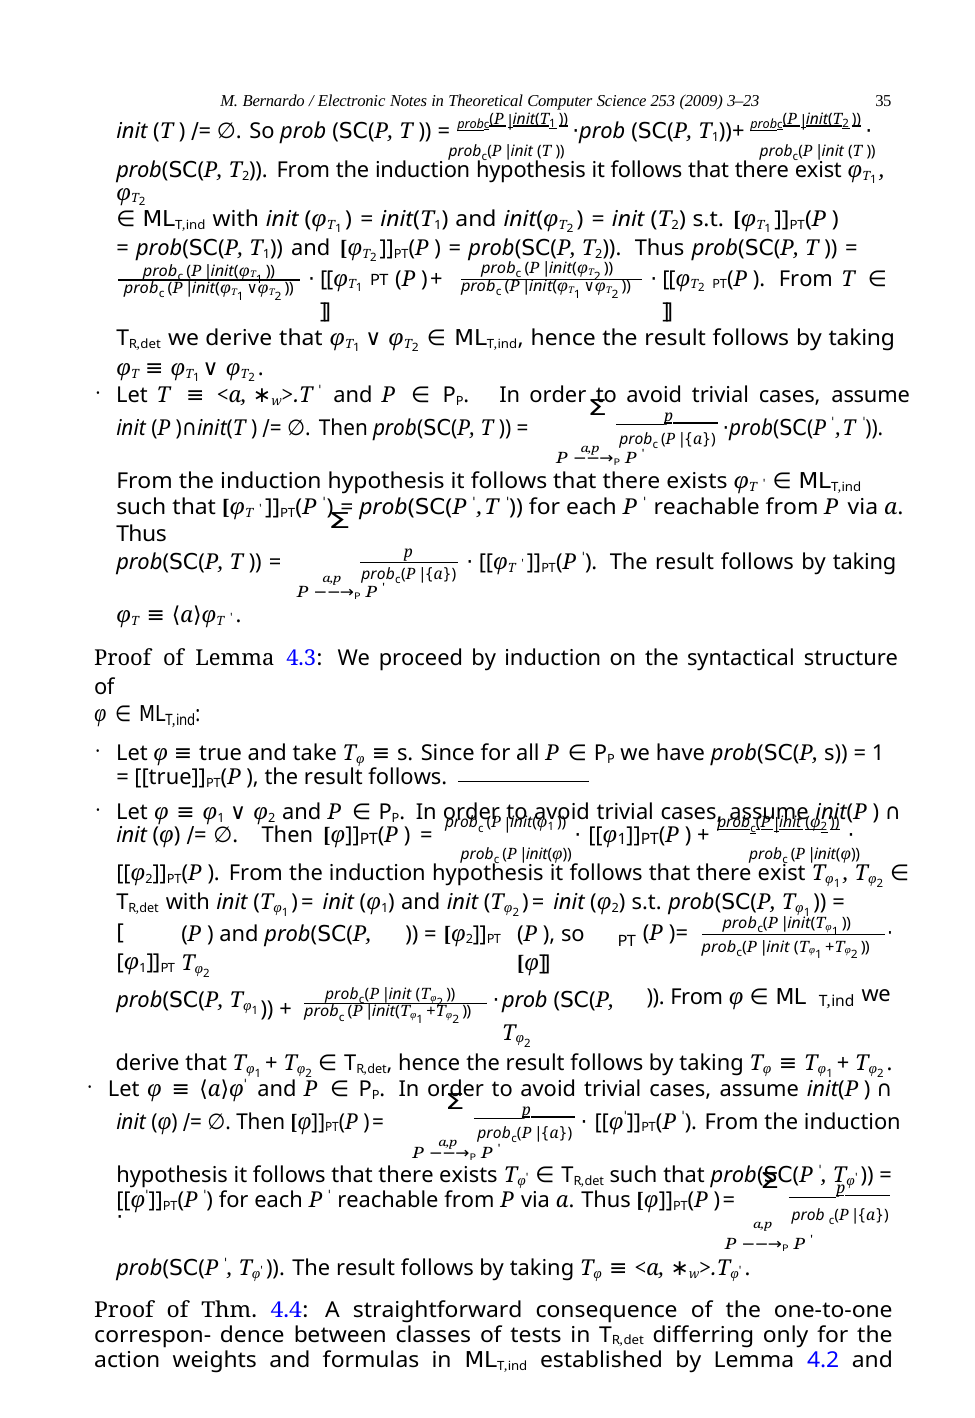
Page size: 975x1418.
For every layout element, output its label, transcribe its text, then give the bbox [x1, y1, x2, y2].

text prob(SC(P, Tφ1 [116, 981, 258, 1014]
text probc(P |init(Tφ1 )) [785, 918, 914, 931]
text p [360, 547, 458, 560]
text TR,det we derive that φT1 ∨ φT2 ∈ MLT,ind, hence the result follows by taking [116, 325, 914, 351]
text = prob(SC(P, T1)) and [φT2 ]]PT(P ) = prob(SC(P, T2)). Thus prob(SC(P, T )) = [116, 232, 914, 261]
text probc(P |init (T )) probc(P |init (T )) [448, 143, 914, 160]
text )). From φ ∈ ML [646, 981, 818, 1011]
text )) + probc(P |init (Tφ2 )) [260, 981, 487, 1004]
text Proof of Lemma 4.3: We proceed by induction on the syntactical structure of [94, 641, 914, 701]
text init (φ) /= ∅. Then [φ]]PT(P )= Σ p · [[φ']]PT(P '). From the induction [116, 1101, 914, 1136]
list [[φT ' ]]PT(P '). The result follows by taking [466, 547, 914, 575]
text PT(P ). From T ∈ [712, 263, 914, 292]
text φT ≡ ⟨a⟩φT ' . [116, 600, 914, 628]
list [[φT1 ]] [308, 263, 366, 325]
text hypothesis it follows that there exists Tφ' ∈ TR,det such that prob(SC(P ', Tφ' )) = [[φ']]PT(P ') for each P ' reachable from P via a. Thus [φ]]PT(P )= Σ p · [116, 1168, 899, 1229]
text prob(SC(P ', Tφ' )). The result follows by taking Tφ ≡ <a, ∗w>.Tφ' . [116, 1253, 914, 1281]
text init (T ) /= ∅. So prob (SC(P, T )) = probc(P |init(T1 )) ·prob (SC(P, T1))+ probc(P |init(T2 )) · [116, 119, 914, 143]
text PT probc(P |init (Tφ1 +Tφ2 )) [617, 931, 914, 957]
list Let φ ≡ true and take Tφ ≡ s. Since for all P ∈ PP we have prob(SC(P, s)) = 1 = [[true]]PT(P ), the result follows. [95, 740, 893, 791]
text P −−→P P ' [71, 1233, 814, 1253]
text derive that Tφ1 + Tφ2 ∈ TR,det, hence the result follows by taking Tφ ≡ Tφ1 + Tφ2 . [71, 1047, 893, 1077]
text [[φ2]]PT(P ). From the induction hypothesis it follows that there exist Tφ1 , Tφ2 ∈ [116, 862, 914, 886]
text From the induction hypothesis it follows that there exists φT ' ∈ MLT,ind such that [φT ' ]]PT(P ') = prob(SC(P ',T ')) for each P ' reachable from P via a. Thus [116, 467, 914, 547]
text T,ind we [818, 981, 914, 1012]
text prob(SC(P, T )) = [116, 547, 341, 574]
text [[φ1]]PT [116, 916, 180, 976]
text prob(SC(P, T2)). From the induction hypothesis it follows that there exist φT1 , φT2 [116, 160, 914, 204]
text ∈ MLT,ind with init (φT1 ) = init(T1) and init(φT2 ) = init (T2) s.t. [φT1 ]]PT(P ) [116, 204, 914, 232]
text P −−→P P ' [556, 448, 914, 467]
text PT probc (P |init(φT1 ∨φT2 )) [370, 276, 642, 295]
text TR,det with init (Tφ1 )= init (φ1) and init (Tφ2 )= init (φ2) s.t. prob(SC(P, Tφ1 )) = [116, 886, 914, 915]
list prob (SC(P, Tφ2 [492, 981, 644, 1047]
text probc (P |init(φ)) probc (P |init(φ)) [524, 848, 811, 862]
text probc(P |{a}) [359, 560, 458, 584]
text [94, 1297, 893, 1374]
text φT ≡ φT1 ∨ φT2 . [116, 351, 914, 382]
text probc (P |init(φT1 )) [118, 261, 299, 279]
text (P ) and prob(SC(P, Tφ2 [181, 917, 403, 981]
text P −−→P P ' [297, 585, 914, 600]
text (P ), so [φ]] [517, 917, 614, 977]
text P −−→P P ' [71, 1142, 843, 1162]
text probc (P |init(Tφ1 +Tφ2 )) [369, 1004, 487, 1020]
list Let T ≡ <a, ∗w>.T ' and P ∈ PP. In order to avoid trivial cases, assume [95, 383, 914, 407]
text init (P )∩init(T ) /= ∅. Then prob(SC(P, T )) = Σ p ·prob(SC(P ',T ')). [116, 407, 914, 442]
text init (φ) /= ∅. Then [φ]]PT(P ) = probc (P |init(φ1 )) · [[φ1]]PT(P ) + probc(P |init (φ2 )) · [116, 826, 914, 846]
list Let φ ≡ ⟨a⟩φ' and P ∈ PP. In order to avoid trivial cases, assume init(P ) ∩ [71, 1077, 893, 1101]
text probc (P |init(φT1 ∨φT2 )) [189, 281, 299, 297]
text φ ∈ MLT,ind: [94, 701, 914, 732]
list [[φT2 ]] [650, 263, 708, 325]
list Let φ ≡ φ1 ∨ φ2 and P ∈ PP. In order to avoid trivial cases, assume init(P ) ∩ [95, 796, 914, 826]
text )) = [φ2]]PT [405, 917, 516, 947]
